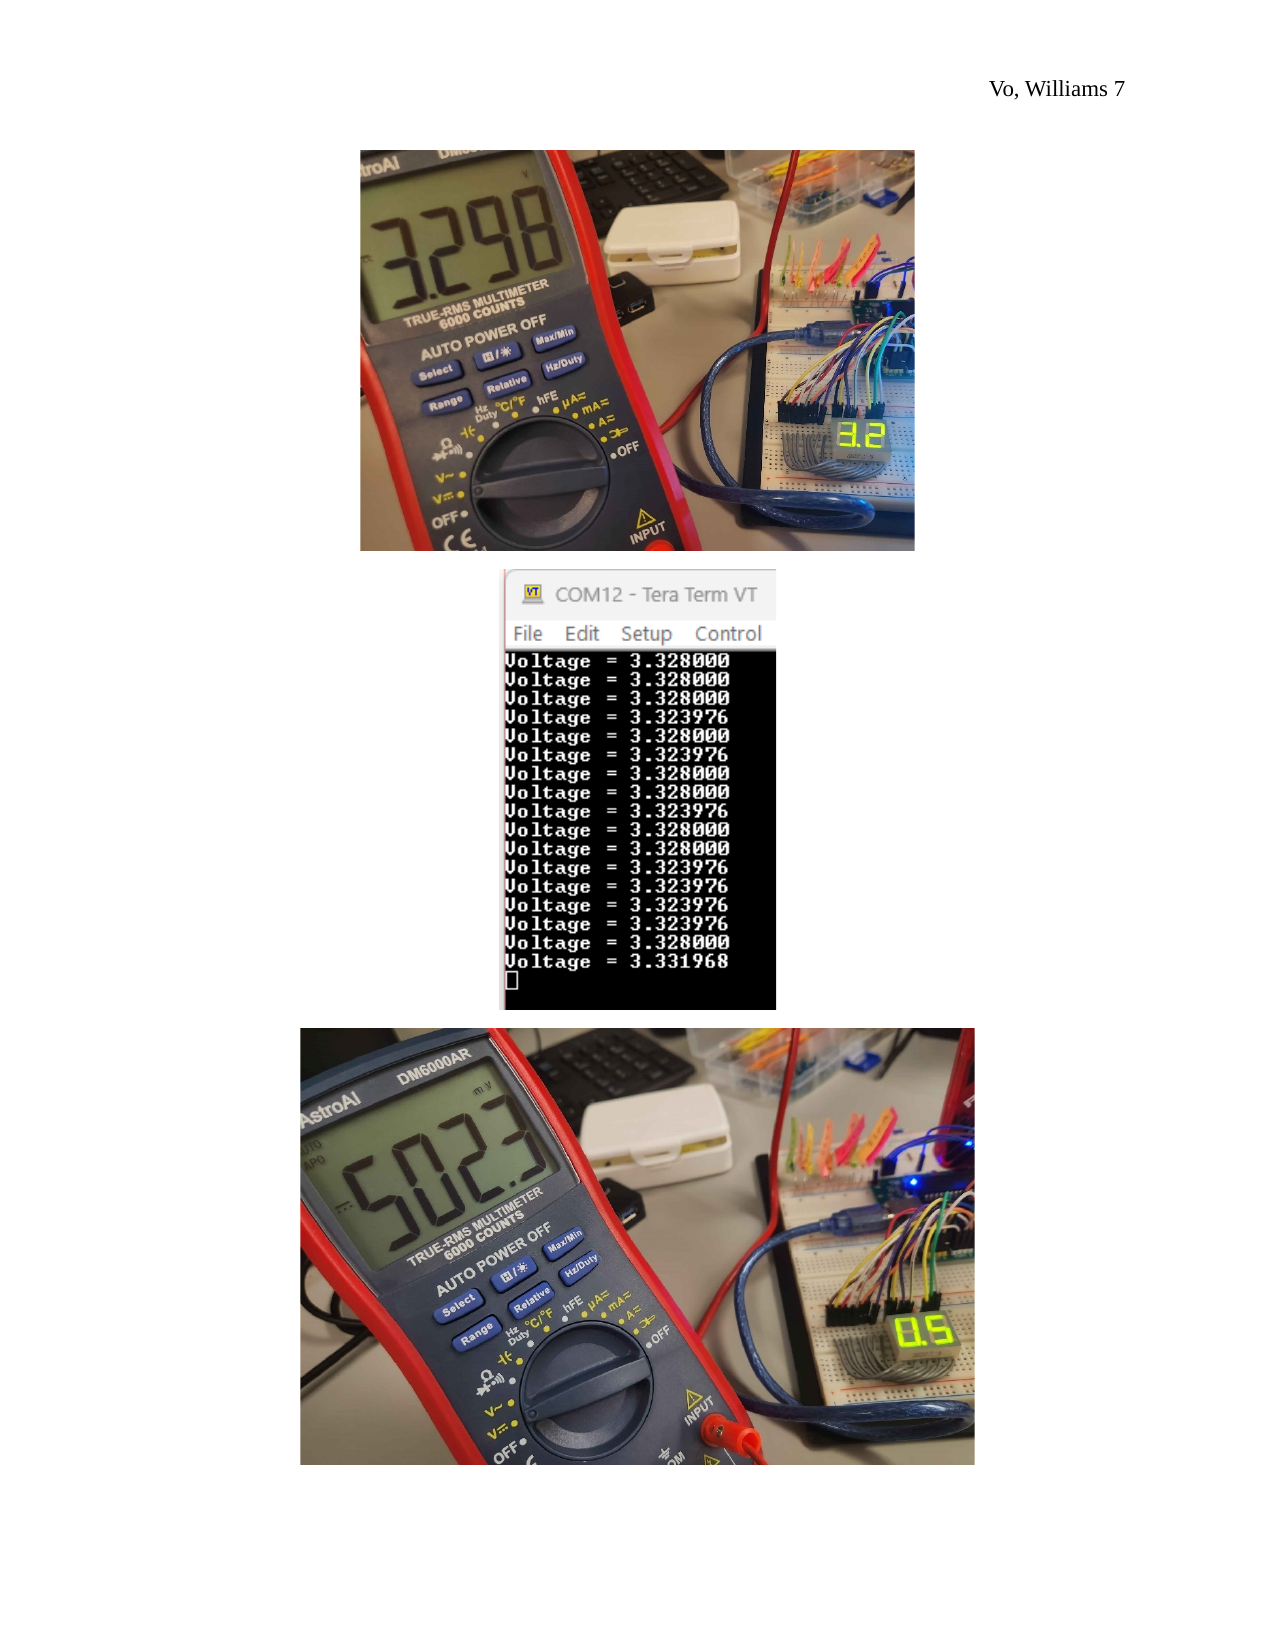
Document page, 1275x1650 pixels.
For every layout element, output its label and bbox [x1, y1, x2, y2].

picture [300, 1028, 975, 1465]
picture [360, 150, 915, 551]
picture [498, 569, 777, 1010]
